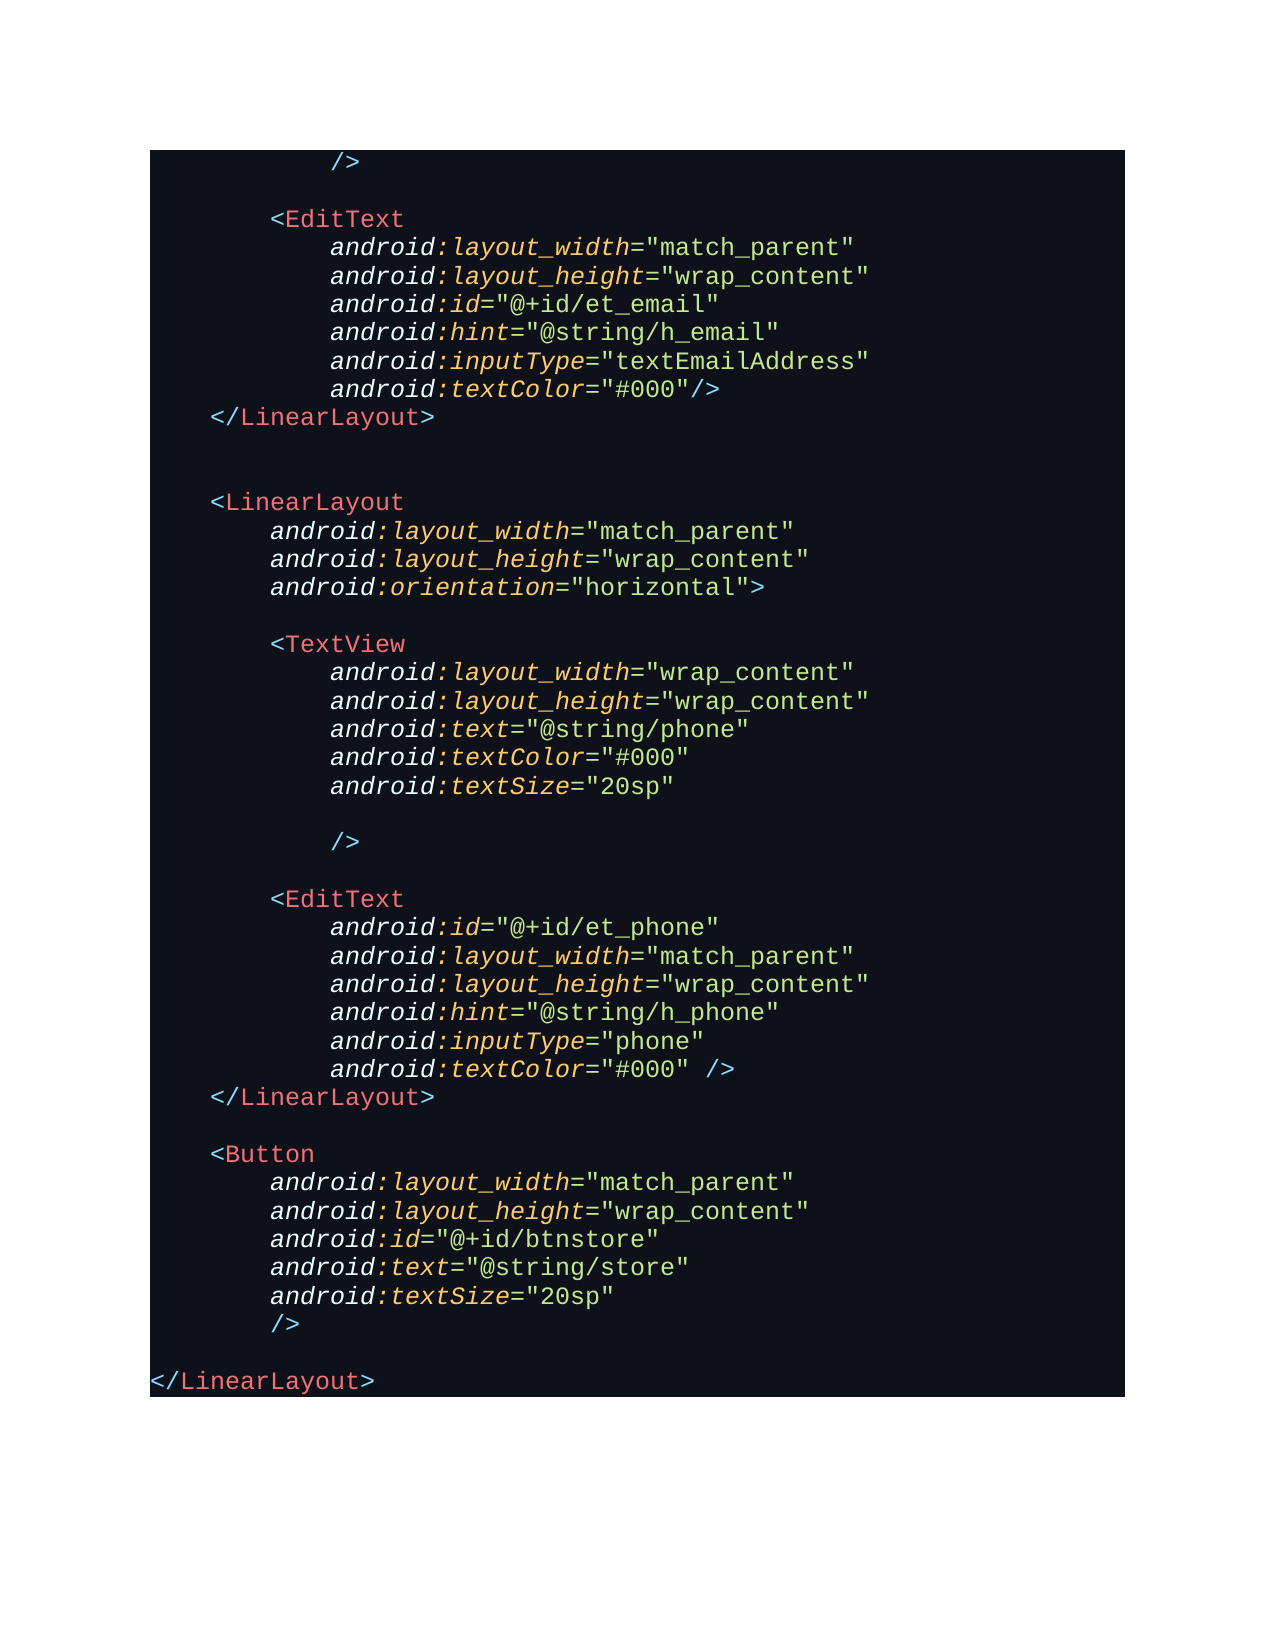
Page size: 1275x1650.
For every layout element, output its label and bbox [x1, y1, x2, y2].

text [150, 150, 1125, 1397]
